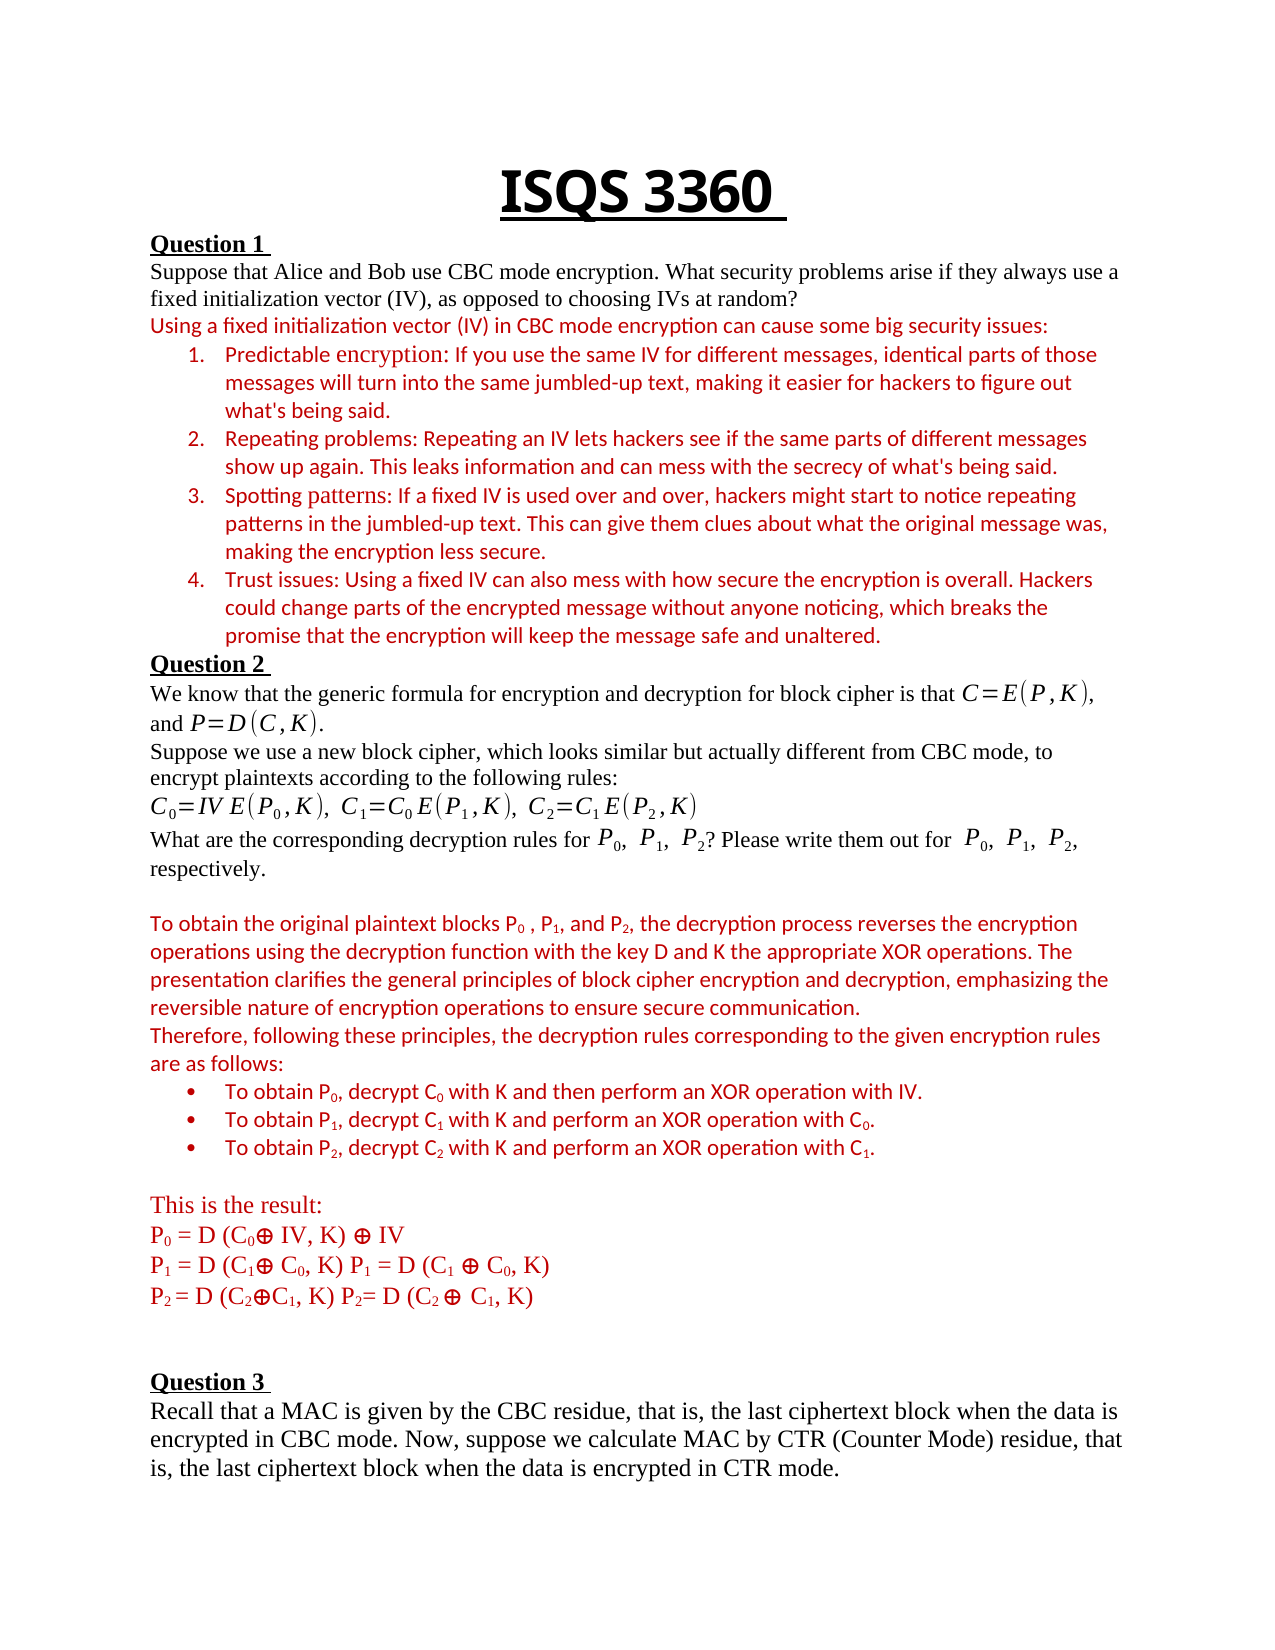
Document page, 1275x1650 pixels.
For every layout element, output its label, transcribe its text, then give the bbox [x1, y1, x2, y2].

list Predictable encryption: If you use the same IV for different messages, identical parts of those messages will turn into the same jumbled-up text, making it easier for hackers to figure out what's being said. [187, 339, 1125, 424]
text We know that the generic formula for encryption and decryption for block cipher is that , and . [150, 678, 1125, 738]
text P2 = D (C2⊕C1, K) P2= D (C2 ⊕ C1​, K) [150, 1279, 1125, 1309]
text What are the corresponding decryption rules for , , ? Please write them out for , , , respectively. [150, 823, 1125, 881]
text Suppose we use a new block cipher, which looks similar but actually different from CBC mode, to encrypt plaintexts according to the following rules: [150, 738, 1125, 791]
text This is the result: [150, 1190, 1125, 1219]
list To obtain P2​, decrypt C2​​ with K and perform an XOR operation with C1​. [187, 1133, 1125, 1161]
text Recall that a MAC is given by the CBC residue, that is, the last ciphertext block when the data is encrypted in CBC mode. Now, suppose we calculate MAC by CTR (Counter Mode) residue, that is, the last ciphertext block when the data is encrypted in CTR mode. [150, 1396, 1125, 1482]
text Question 1 [150, 229, 1125, 258]
text Question 2 [150, 649, 1125, 678]
text Therefore, following these principles, the decryption rules corresponding to the given encryption rules are as follows: [150, 1021, 1125, 1077]
list To obtain P1​, decrypt C1​​ with K and perform an XOR operation with C0​​. [187, 1105, 1125, 1133]
list To obtain P0​​, decrypt C0​ with K and then perform an XOR operation with IV. [187, 1077, 1125, 1105]
text P1 = D (C1⊕ C0, K) P1​ = D (C1​ ⊕ C0, K) [150, 1249, 1125, 1279]
text Using a fixed initialization vector (IV) in CBC mode encryption can cause some big security issues: [150, 311, 1125, 339]
text P0 ​= D (C0​⊕ IV, K) ⊕ IV [150, 1219, 1125, 1249]
text Suppose that Alice and Bob use CBC mode encryption. What security problems arise if they always use a fixed initialization vector (IV), as opposed to choosing IVs at random? [150, 258, 1125, 311]
text To obtain the original plaintext blocks P0 ​, P1​, and P2​, the decryption process reverses the encryption operations using the decryption function with the key D and K the appropriate XOR operations. The presentation clarifies the general principles of block cipher encryption and decryption, emphasizing the reversible nature of encryption operations to ensure secure communication. [150, 909, 1125, 1021]
text , , [150, 791, 1125, 823]
text Question 3 [150, 1367, 1125, 1396]
list Trust issues: Using a fixed IV can also mess with how secure the encryption is overall. Hackers could change parts of the encrypted message without anyone noticing, which breaks the promise that the encryption will keep the message safe and unaltered. [187, 565, 1125, 649]
list Spotting patterns: If a fixed IV is used over and over, hackers might start to notice repeating patterns in the jumbled-up text. This can give them clues about what the original message was, making the encryption less secure. [187, 480, 1125, 565]
list Repeating problems: Repeating an IV lets hackers see if the same parts of different messages show up again. This leaks information and can mess with the secrecy of what's being said. [187, 424, 1125, 480]
title ISQS 3360 [150, 150, 1125, 229]
